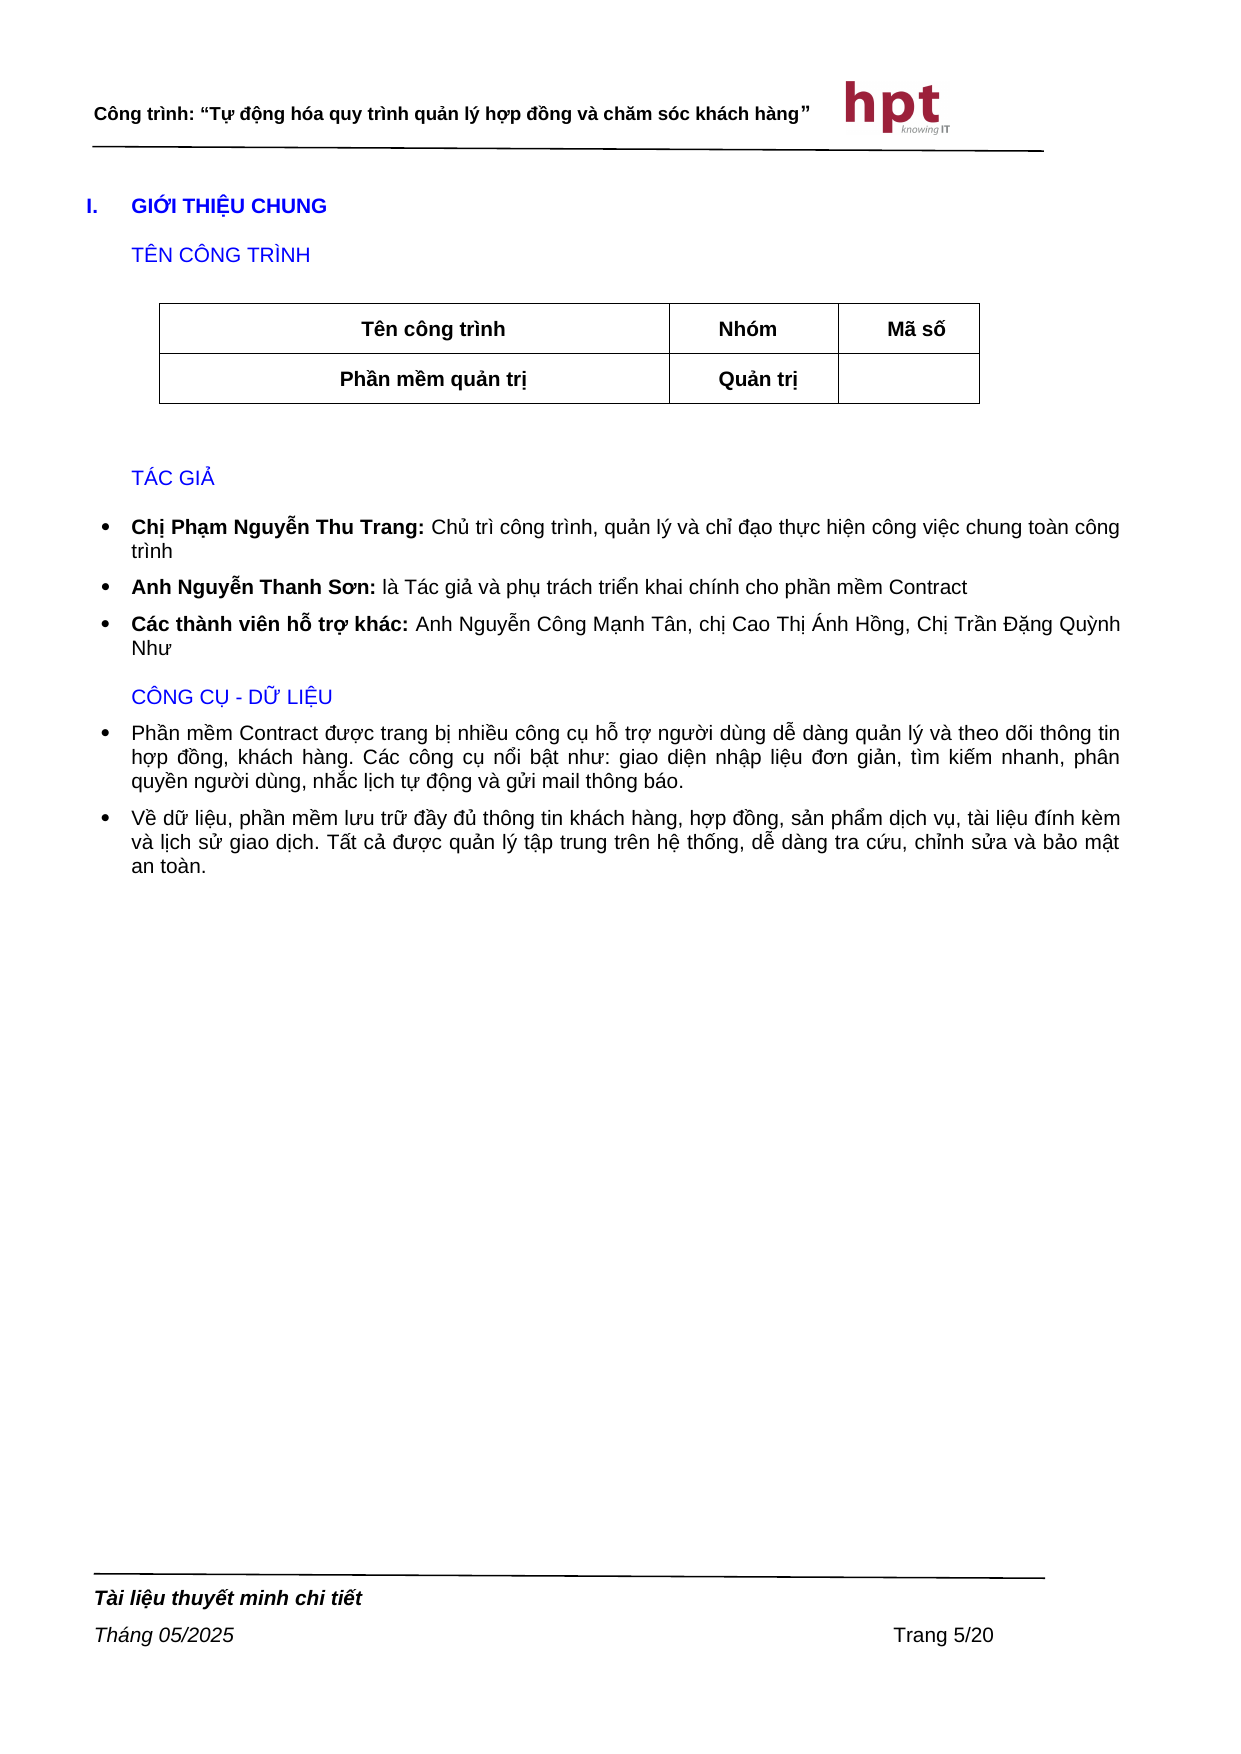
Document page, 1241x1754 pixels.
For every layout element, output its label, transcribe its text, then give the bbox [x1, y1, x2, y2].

subtitle TÁC GIẢ [131, 466, 1122, 489]
list Chị Phạm Nguyễn Thu Trang: Chủ trì công trình, quản lý và chỉ đạo thực hiện công việc chung toàn công trình [102, 514, 1122, 563]
table_cell [839, 354, 979, 403]
subtitle GIỚI THIỆU CHUNG [86, 194, 1122, 218]
picture [845, 81, 950, 135]
list Anh Nguyễn Thanh Sơn: là Tác giả và phụ trách triển khai chính cho phần mềm Contract [102, 575, 1122, 599]
list Phần mềm Contract được trang bị nhiều công cụ hỗ trợ người dùng dễ dàng quản lý và theo dõi thông tin hợp đồng, khách hàng. Các công cụ nổi bật như: giao diện nhập liệu đơn giản, tìm kiếm nhanh, phân quyền người dùng, nhắc lịch tự động và gửi mail thông báo. [102, 721, 1122, 793]
subtitle TÊN CÔNG TRÌNH [131, 243, 1122, 267]
table_header Nhóm [670, 304, 838, 353]
table_header Mã số [839, 304, 979, 353]
subtitle CÔNG CỤ - DỮ LIỆU [131, 685, 1122, 709]
list Các thành viên hỗ trợ khác: Anh Nguyễn Công Mạnh Tân, chị Cao Thị Ánh Hồng, Chị Trần Đặng Quỳnh Như [102, 612, 1122, 660]
list Về dữ liệu, phần mềm lưu trữ đầy đủ thông tin khách hàng, hợp đồng, sản phẩm dịch vụ, tài liệu đính kèm và lịch sử giao dịch. Tất cả được quản lý tập trung trên hệ thống, dễ dàng tra cứu, chỉnh sửa và bảo mật an toàn. [102, 806, 1122, 878]
table_cell Phần mềm quản trị [160, 354, 669, 403]
table_header Tên công trình [160, 304, 669, 353]
table_cell Quản trị [670, 354, 838, 403]
